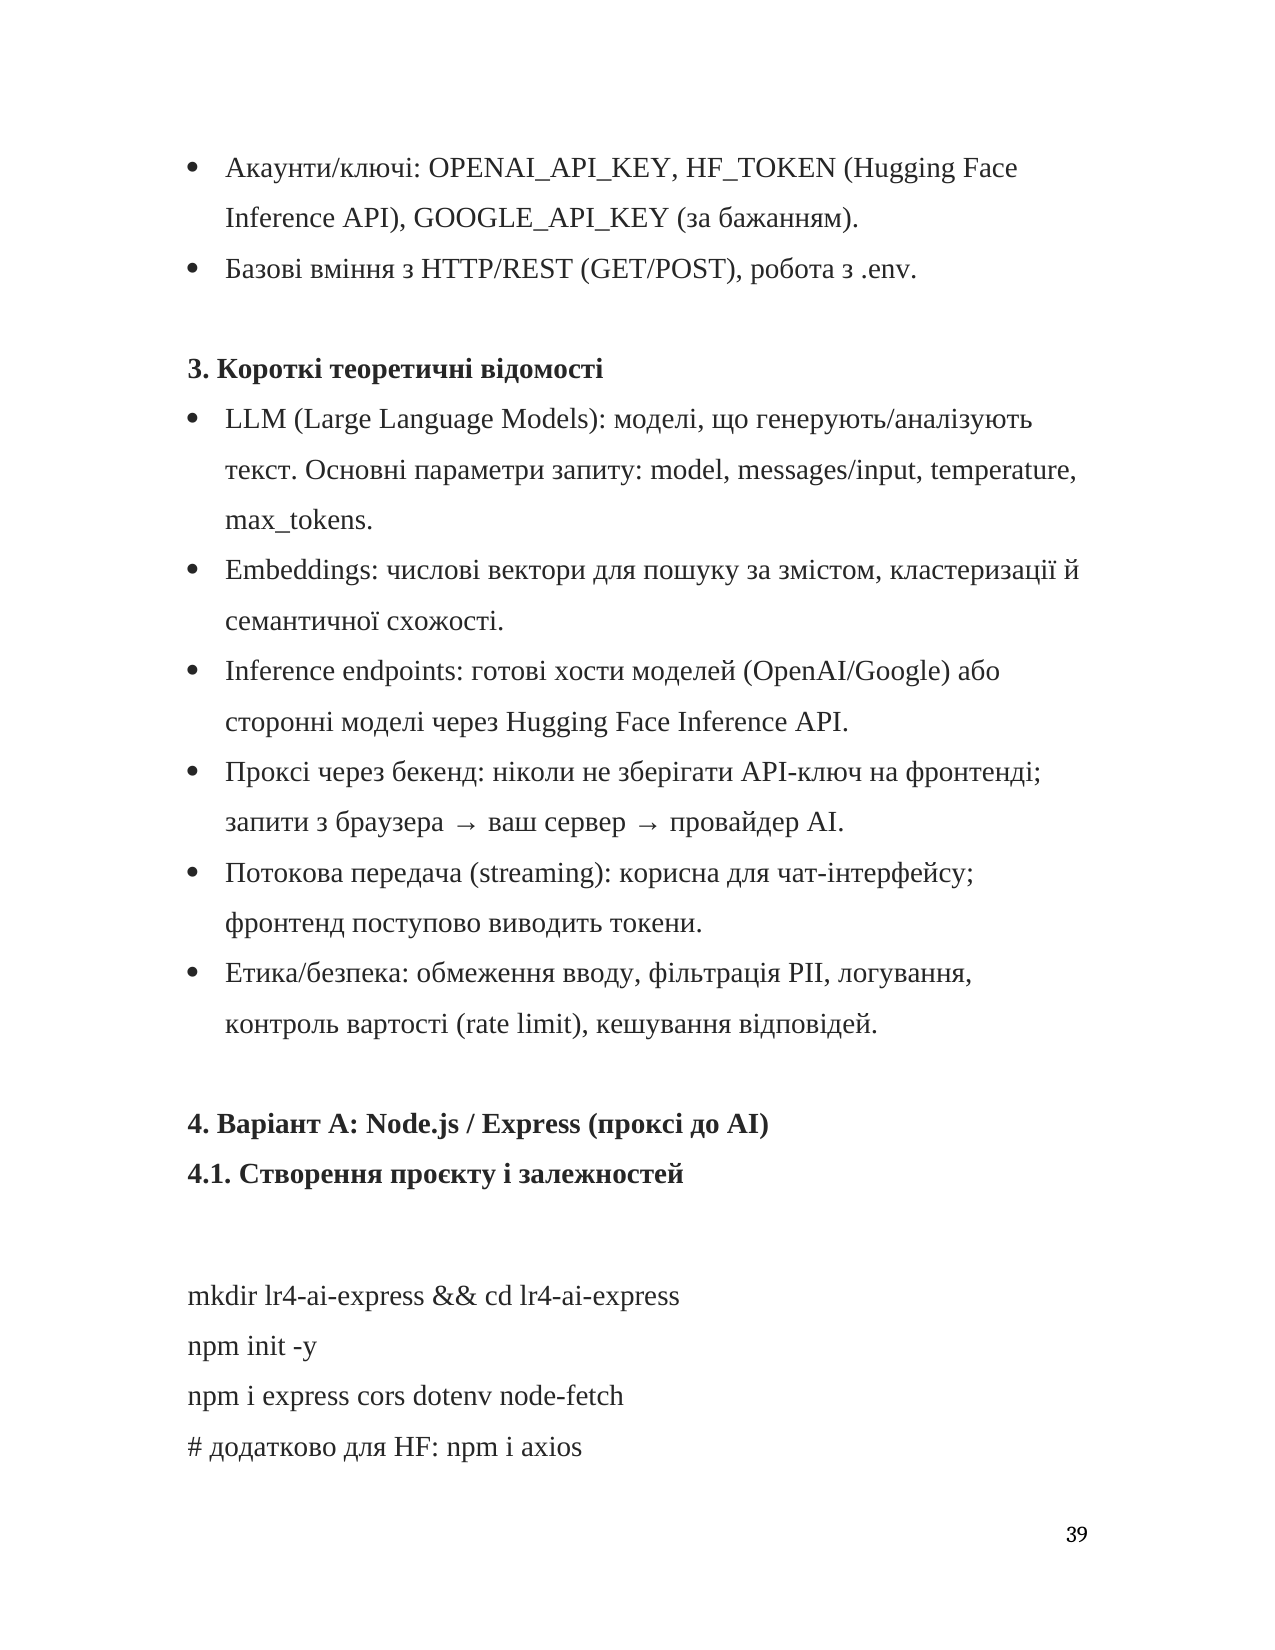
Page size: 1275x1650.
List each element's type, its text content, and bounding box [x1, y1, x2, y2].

subtitle 3. Короткі теоретичні відомості [187, 351, 1087, 385]
list Проксі через бекенд: ніколи не зберігати API-ключ на фронтенді; запити з браузера → ваш сервер → провайдер AI. [187, 754, 1087, 838]
list Акаунти/ключі: OPENAI_API_KEY, HF_TOKEN (Hugging Face Inference API), GOOGLE_API_KEY (за бажанням). [187, 150, 1087, 234]
list Потокова передача (streaming): корисна для чат-інтерфейсу; фронтенд поступово виводить токени. [187, 855, 1087, 939]
list LLM (Large Language Models): моделі, що генерують/аналізують текст. Основні параметри запиту: model, messages/input, temperature, max_tokens. [187, 401, 1087, 536]
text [187, 1228, 1087, 1462]
list Inference endpoints: готові хости моделей (OpenAI/Google) або сторонні моделі через Hugging Face Inference API. [187, 653, 1087, 737]
list Етика/безпека: обмеження вводу, фільтрація PII, логування, контроль вартості (rate limit), кешування відповідей. [187, 955, 1087, 1039]
list Базові вміння з HTTP/REST (GET/POST), робота з .env. [187, 251, 1087, 284]
list Embeddings: числові вектори для пошуку за змістом, кластеризації й семантичної схожості. [187, 552, 1087, 636]
subtitle 4. Варіант A: Node.js / Express (проксі до AI) [187, 1106, 1087, 1140]
text 4.1. Створення проєкту і залежностей [187, 1156, 1087, 1190]
